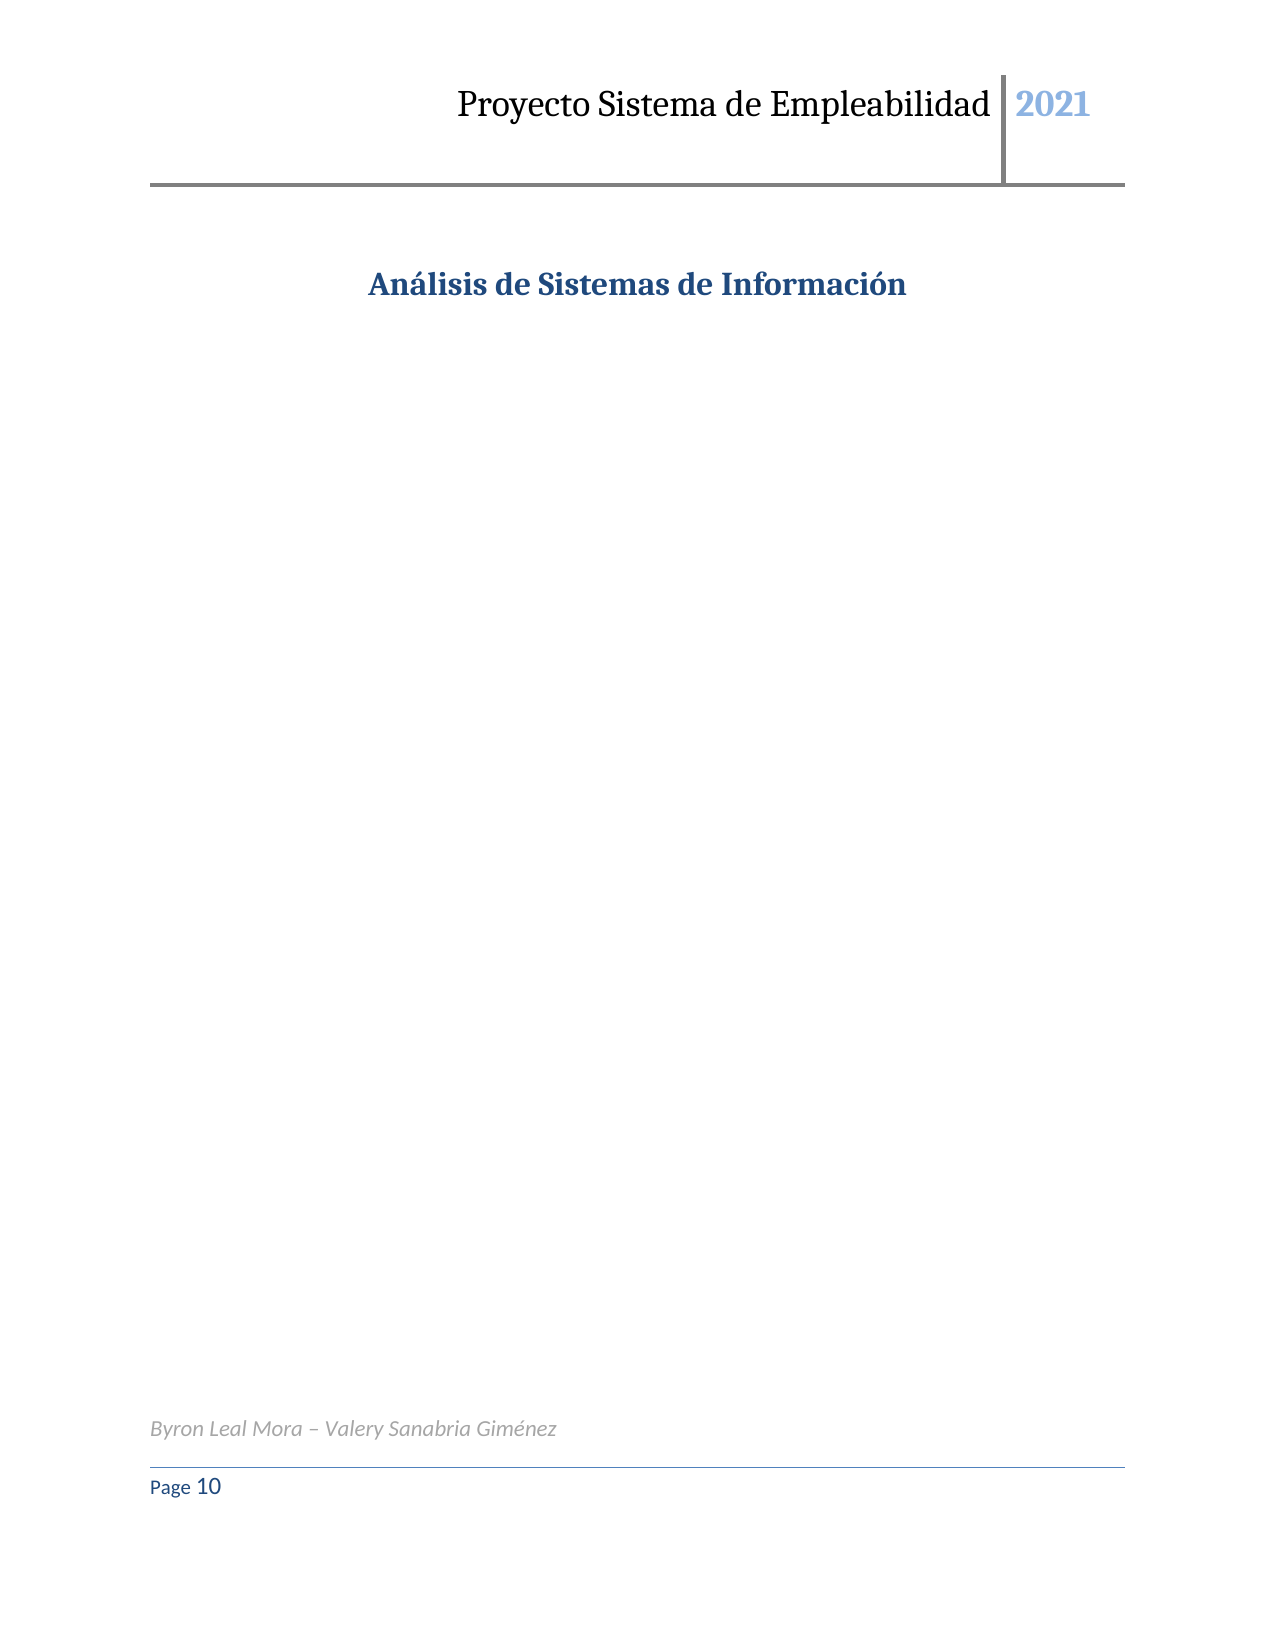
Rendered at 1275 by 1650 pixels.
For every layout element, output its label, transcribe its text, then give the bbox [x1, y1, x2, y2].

subtitle Análisis de Sistemas de Información [150, 265, 1125, 303]
